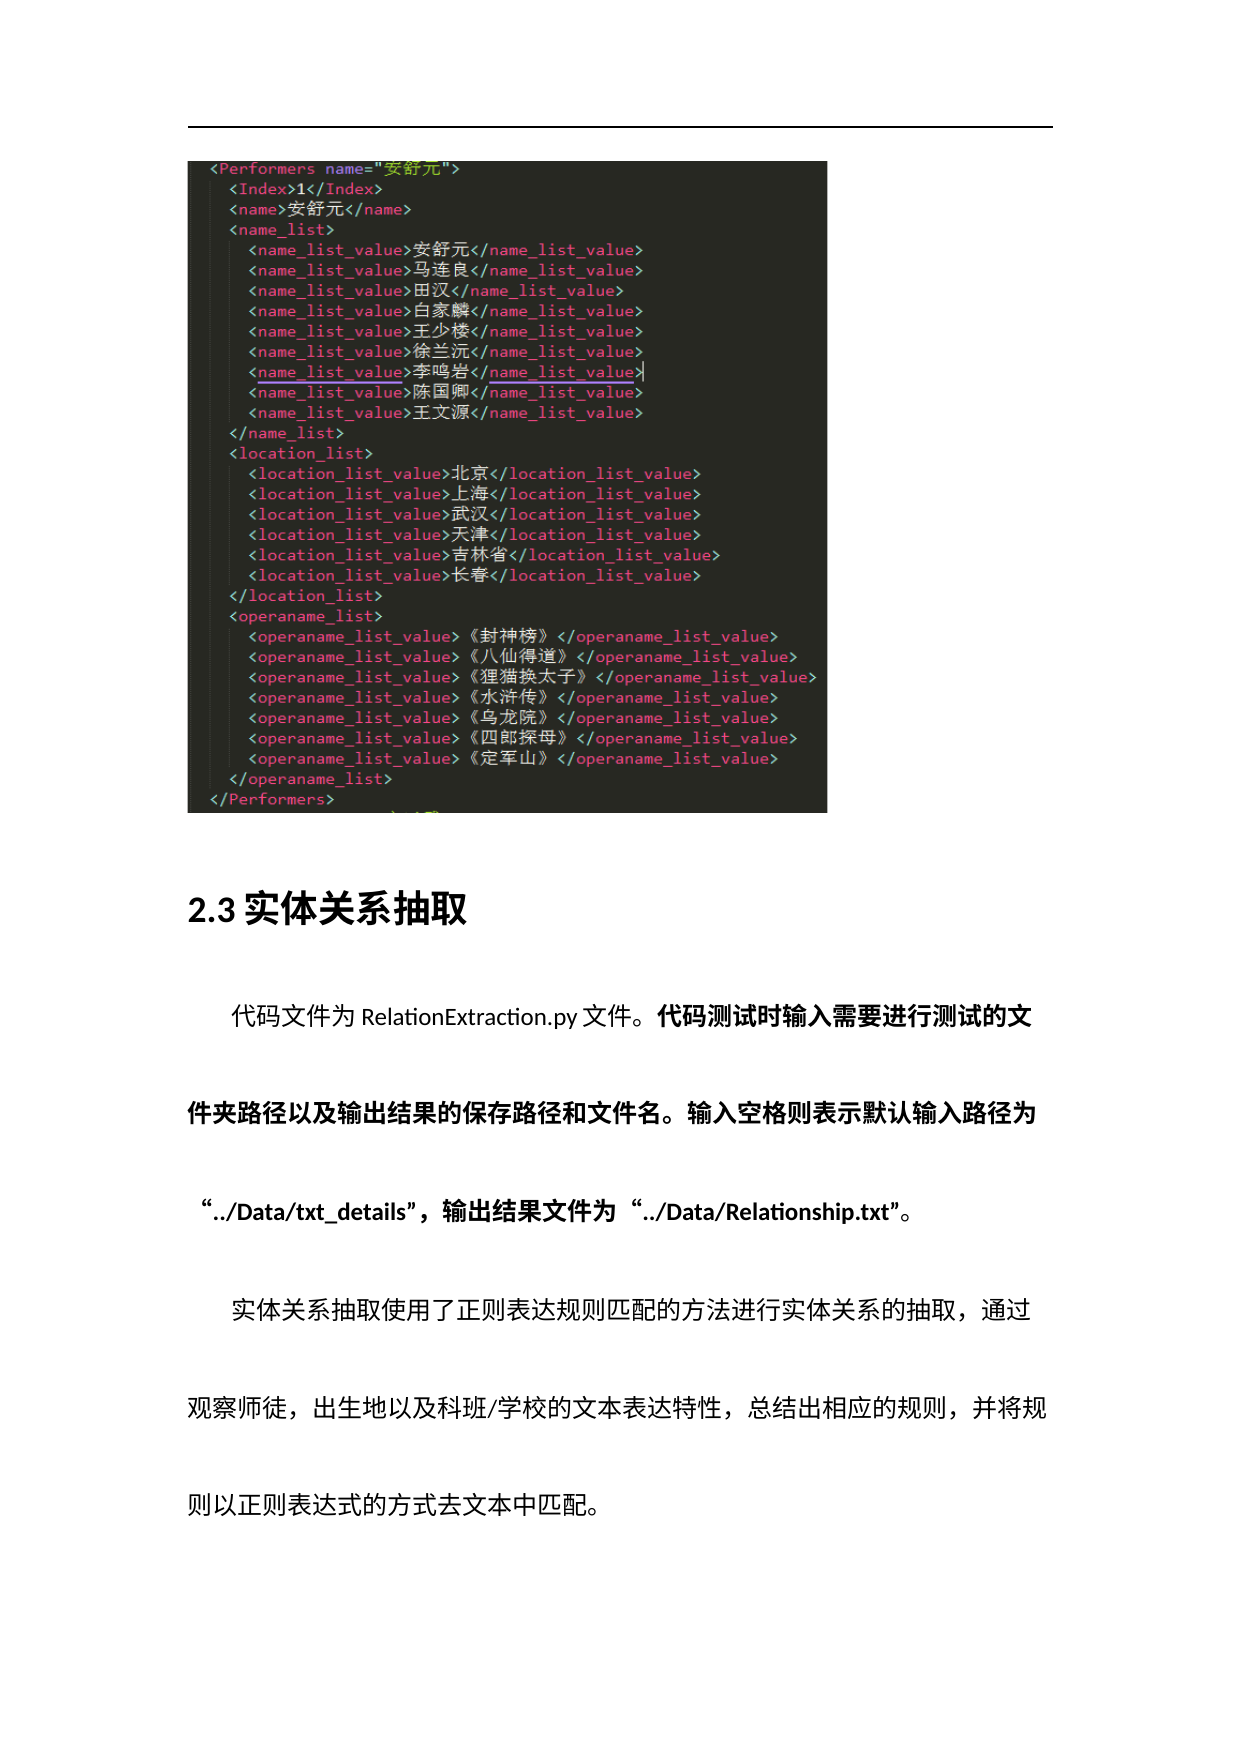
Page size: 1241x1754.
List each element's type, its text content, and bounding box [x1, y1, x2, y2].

text 实体关系抽取使用了正则表达规则匹配的方法进行实体关系的抽取，通过观察师徒，出生地以及科班/学校的文本表达特性，总结出相应的规则，并将规则以正则表达式的方式去文本中匹配。 [187, 1276, 1053, 1536]
text 2.3实体关系抽取 [187, 873, 1053, 938]
text 代码文件为RelationExtraction.py文件。代码测试时输入需要进行测试的文件夹路径以及输出结果的保存路径和文件名。输入空格则表示默认输入路径为“../Data/txt_details”，输出结果文件为“../Data/Relationship.txt”。 [187, 982, 1053, 1242]
picture [187, 161, 828, 813]
